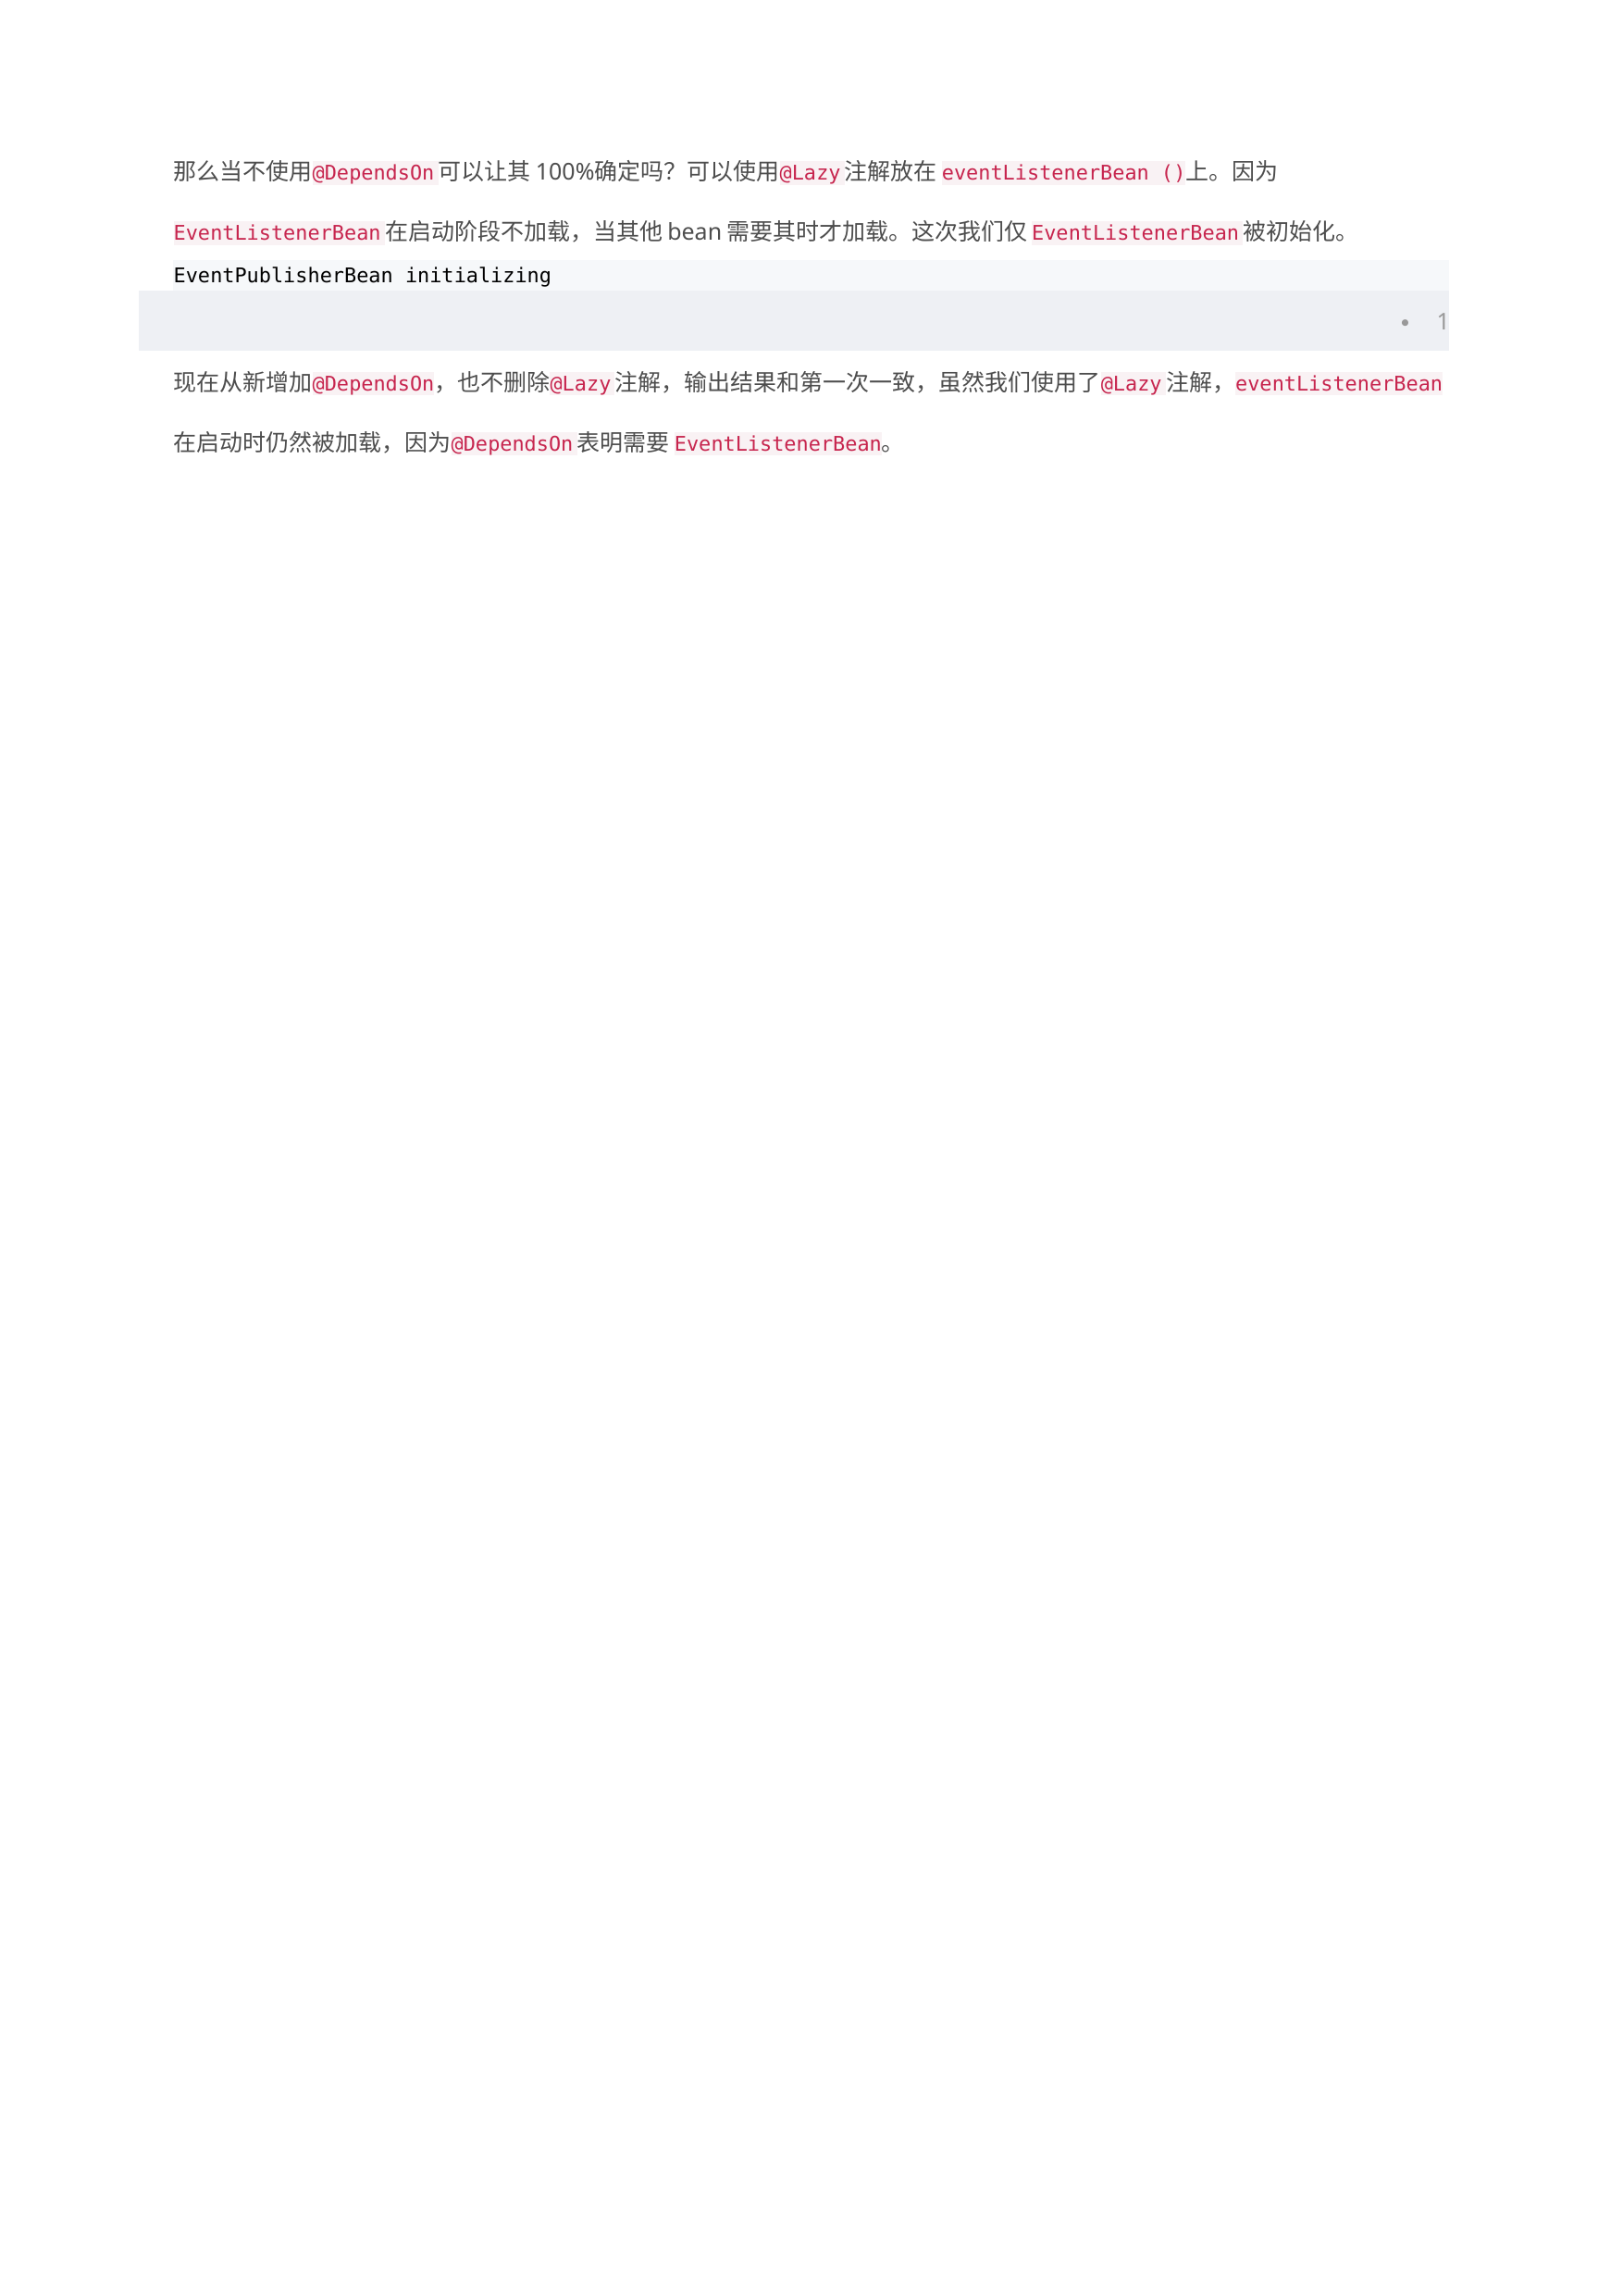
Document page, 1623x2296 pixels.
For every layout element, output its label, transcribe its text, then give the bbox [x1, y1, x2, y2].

list 1 [139, 291, 1449, 351]
text 现在从新增加@DependsOn，也不删除@Lazy注解，输出结果和第一次一致，虽然我们使用了@Lazy注解，eventListenerBean在启动时仍然被加载，因为@DependsOn表明需要EventListenerBean。 [173, 351, 1449, 471]
text EventPublisherBean initializing [173, 260, 1449, 291]
text 那么当不使用@DependsOn可以让其100%确定吗？可以使用@Lazy注解放在eventListenerBean ()上。因为EventListenerBean在启动阶段不加载，当其他bean需要其时才加载。这次我们仅EventListenerBean被初始化。 [173, 140, 1449, 260]
